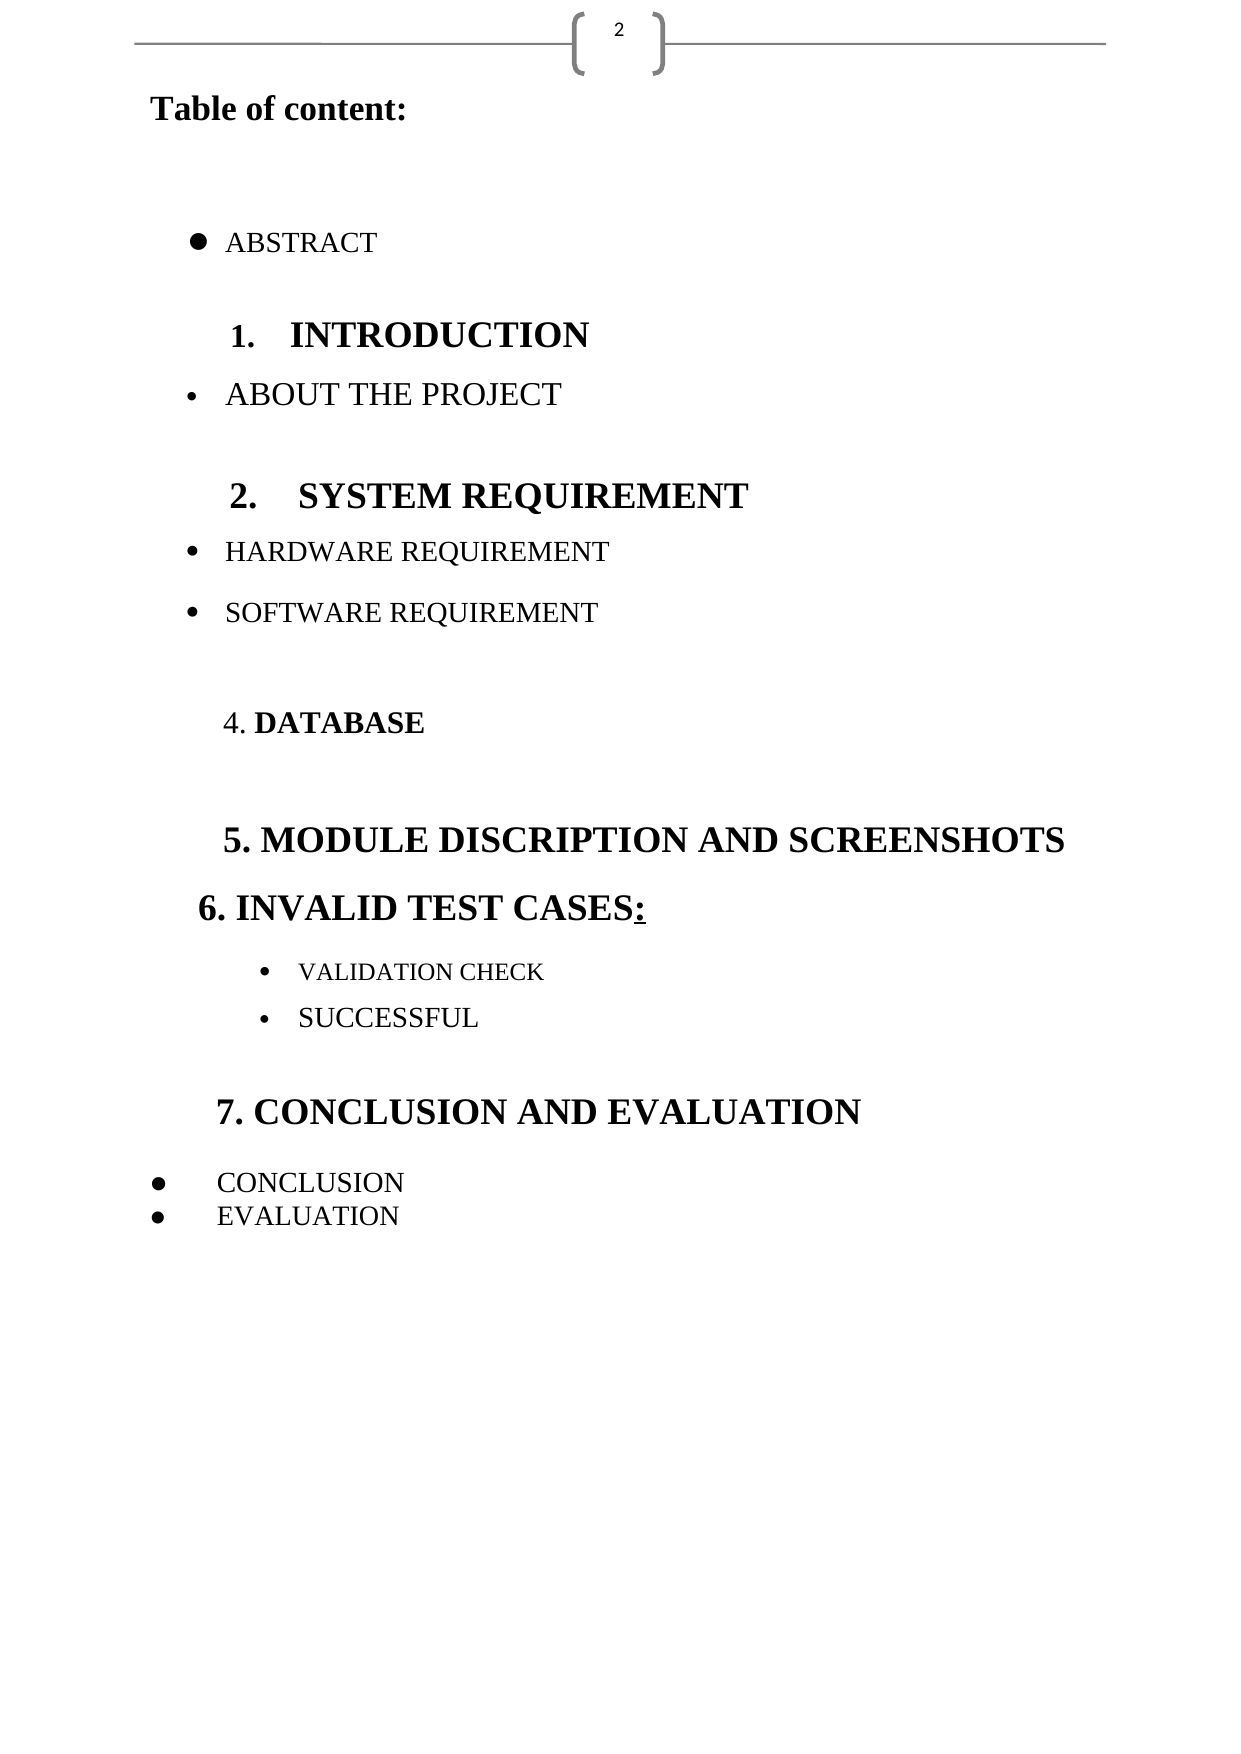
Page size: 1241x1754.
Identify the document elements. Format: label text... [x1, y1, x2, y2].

text 5. MODULE DISCRIPTION AND SCREENSHOTS [150, 827, 1090, 859]
list SUCCESSFUL [260, 1000, 1090, 1033]
list HARDWARE REQUIREMENT [187, 534, 1090, 568]
text 7. CONCLUSION AND EVALUATION [150, 1089, 1090, 1132]
list SOFTWARE REQUIREMENT [187, 601, 1090, 628]
list 6. INVALID TEST CASES: [150, 885, 1090, 928]
list CONCLUSION [150, 1166, 1090, 1199]
list INTRODUCTION [230, 313, 1090, 356]
list ABSTRACT [187, 226, 1090, 259]
list VALIDATION CHECK [260, 957, 1090, 986]
text 4. DATABASE [223, 704, 1090, 766]
list SYSTEM REQUIREMENT [229, 473, 1090, 516]
list ABOUT THE PROJECT [187, 374, 1090, 412]
text Table of content: [150, 87, 1054, 128]
list EVALUATION [150, 1199, 1090, 1232]
